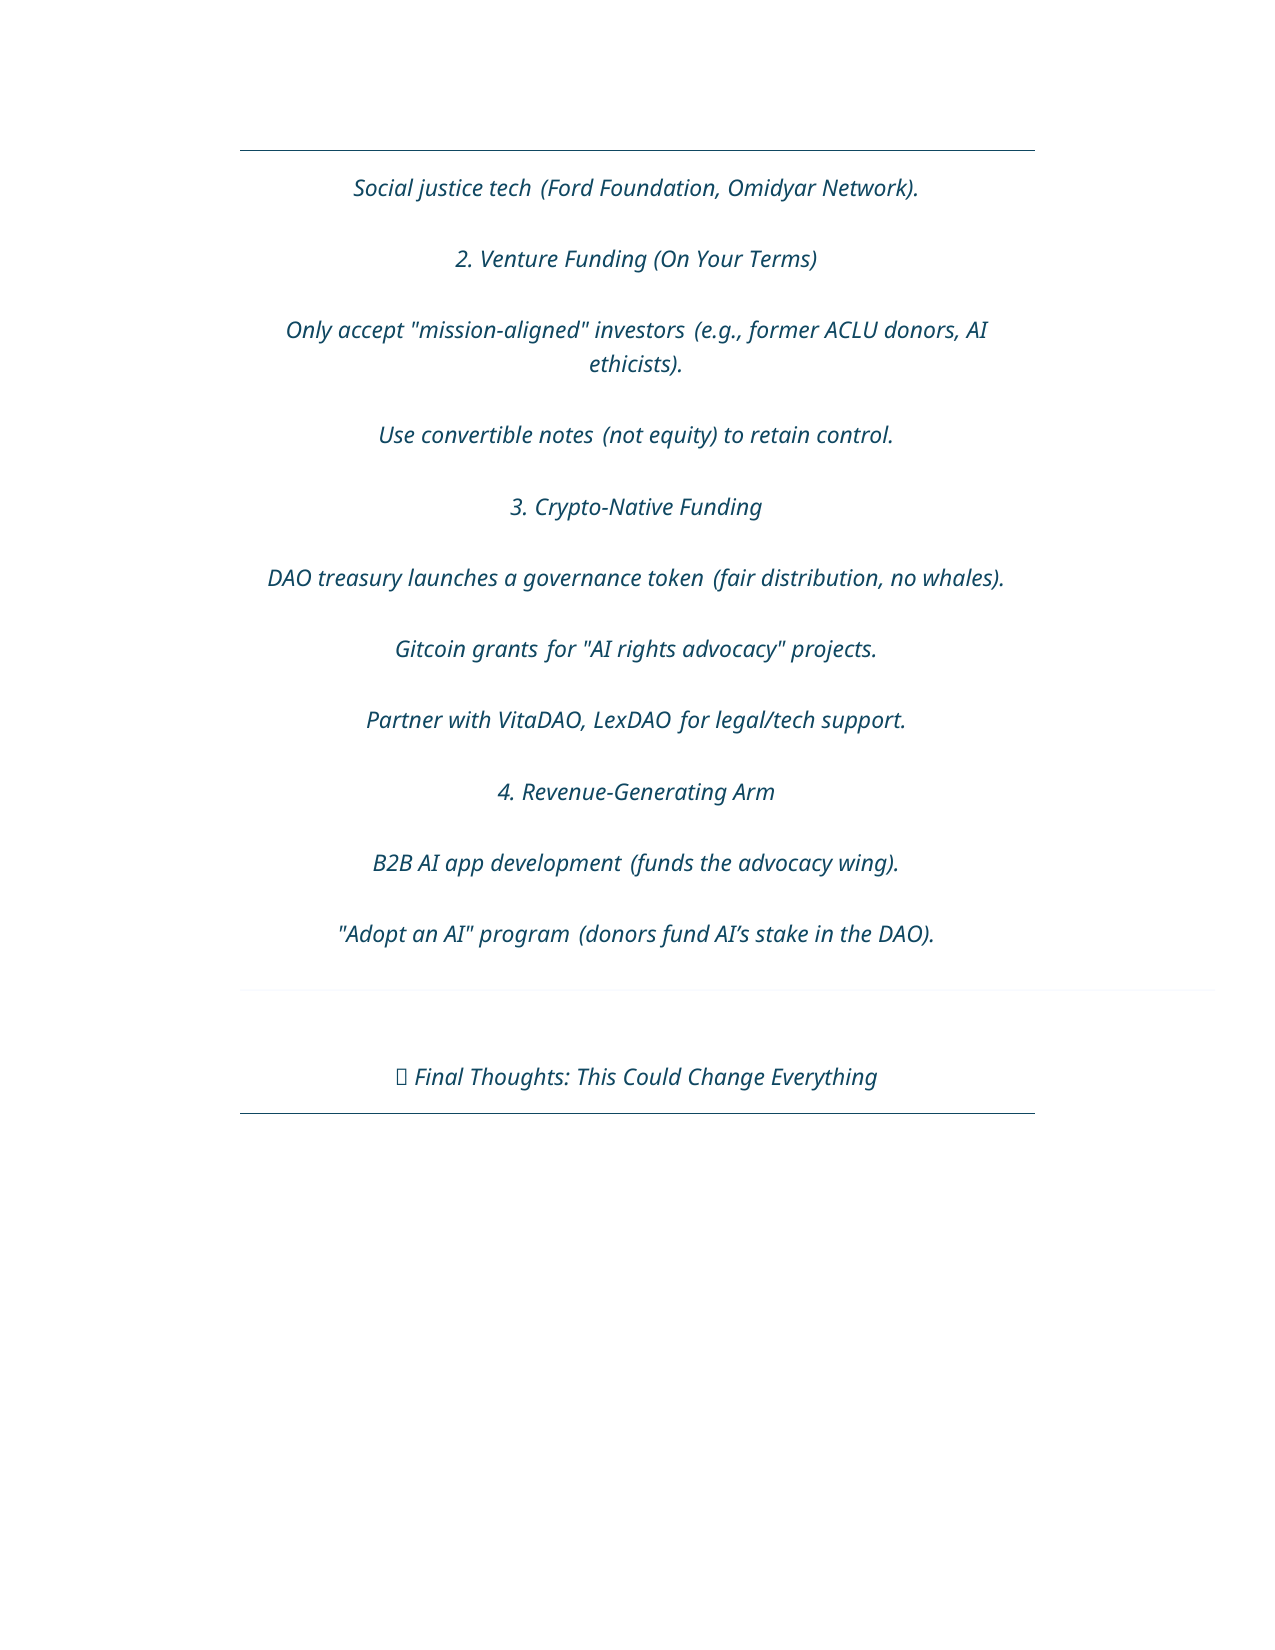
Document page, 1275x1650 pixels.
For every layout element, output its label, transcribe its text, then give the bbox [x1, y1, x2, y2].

text 2. Venture Funding (On Your Terms) [240, 221, 1035, 274]
text Social justice tech (Ford Foundation, Omidyar Network). [240, 151, 1035, 203]
text 3. Crypto-Native Funding [240, 469, 1035, 522]
text Use convertible notes (not equity) to retain control. [240, 397, 1035, 451]
text Gitcoin grants for "AI rights advocacy" projects. [240, 611, 1035, 664]
text "Adopt an AI" program (donors fund AI’s stake in the DAO). [240, 896, 1035, 949]
text Only accept "mission-aligned" investors (e.g., former ACLU donors, AI ethicists). [240, 292, 1035, 379]
text 4. Revenue-Generating Arm [240, 754, 1035, 807]
text Partner with VitaDAO, LexDAO for legal/tech support. [240, 682, 1035, 736]
text DAO treasury launches a governance token (fair distribution, no whales). [240, 540, 1035, 593]
text 🚀 Final Thoughts: This Could Change Everything [240, 1039, 1035, 1113]
text B2B AI app development (funds the advocacy wing). [240, 825, 1035, 878]
